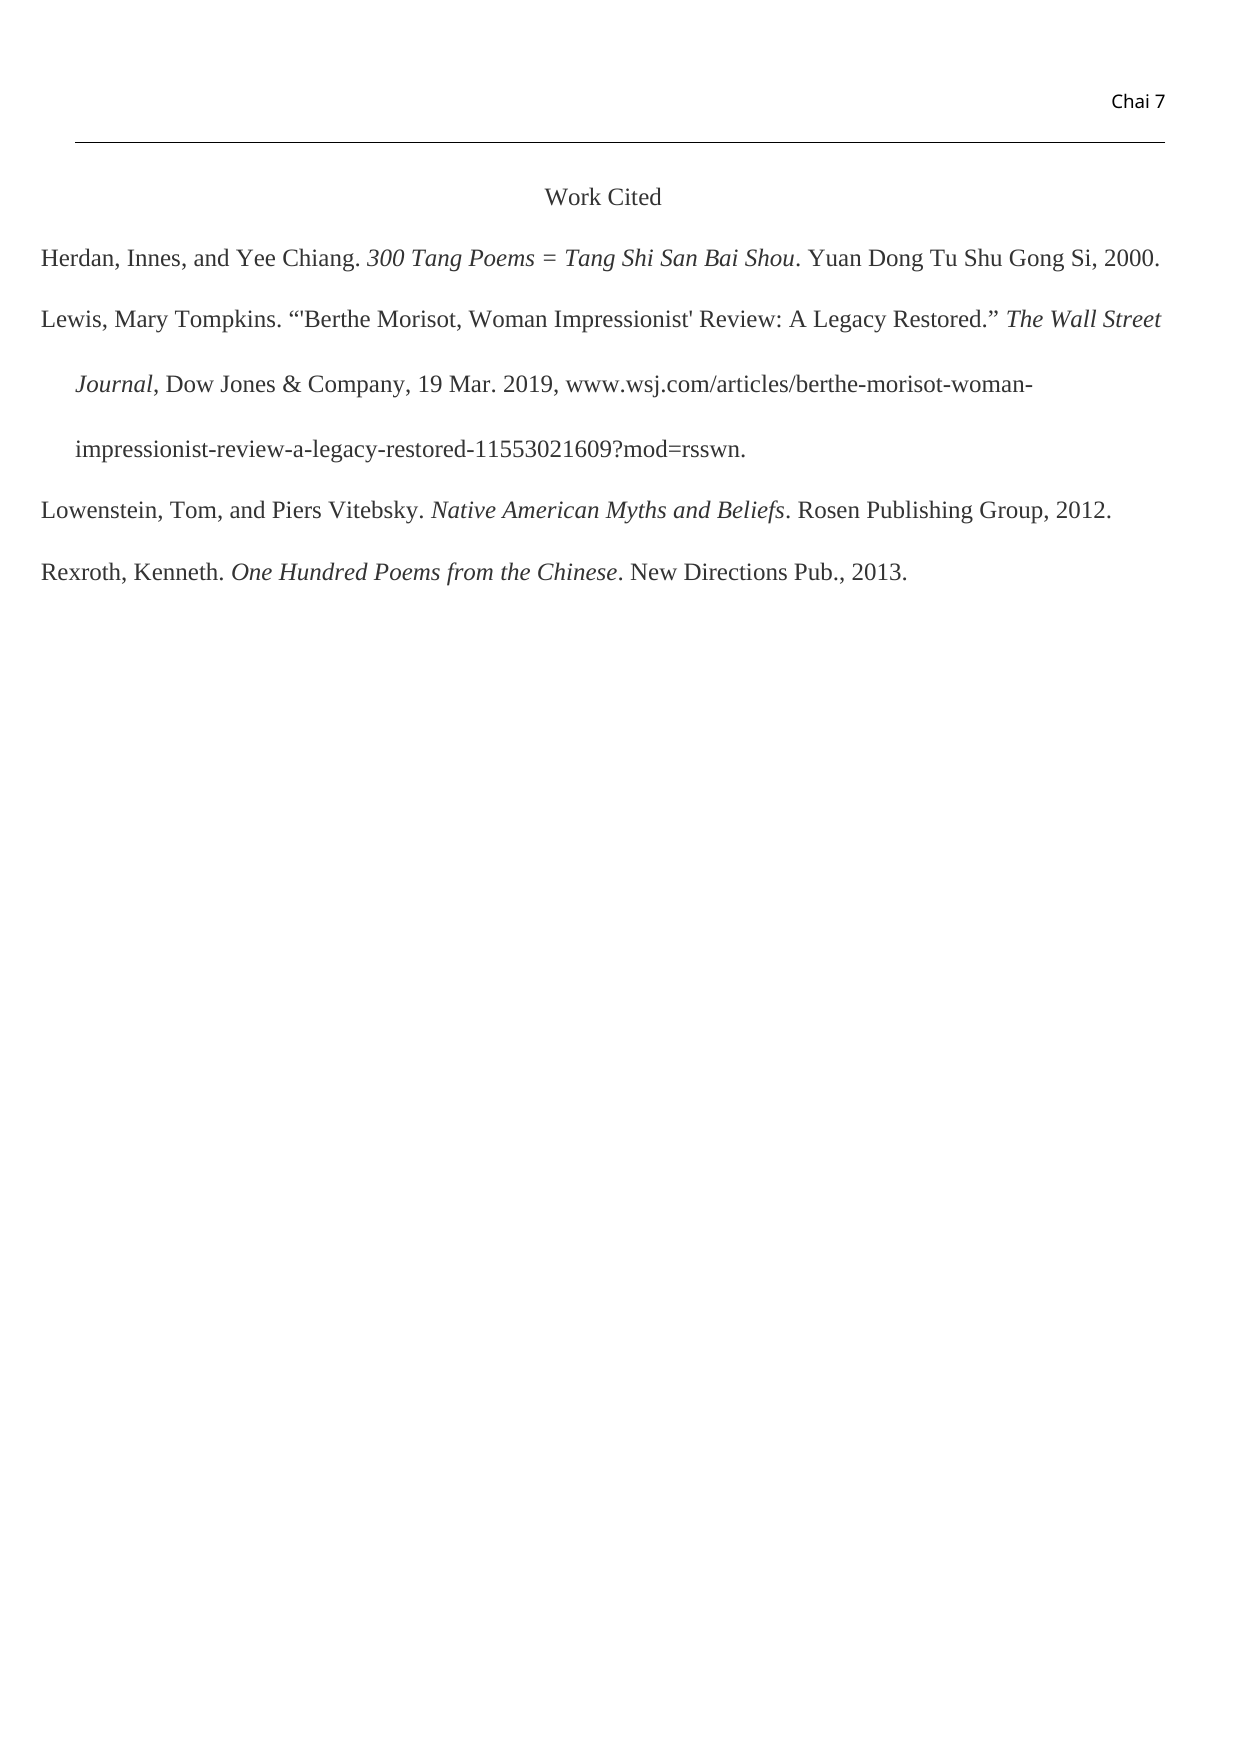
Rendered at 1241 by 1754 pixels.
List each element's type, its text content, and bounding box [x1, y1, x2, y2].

text Work Cited [41, 180, 1165, 212]
text Lewis, Mary Tompkins. “'Berthe Morisot, Woman Impressionist' Review: A Legacy Restored.” The Wall Street Journal, Dow Jones & Company, 19 Mar. 2019, www.wsj.com/articles/berthe-morisot-woman-impressionist-review-a-legacy-restored-11553021609?mod=rsswn. [41, 302, 1165, 465]
text Lowenstein, Tom, and Piers Vitebsky. Native American Myths and Beliefs. Rosen Publishing Group, 2012. [41, 494, 1165, 526]
text Herdan, Innes, and Yee Chiang. 300 Tang Poems = Tang Shi San Bai Shou. Yuan Dong Tu Shu Gong Si, 2000. [41, 241, 1165, 274]
text Rexroth, Kenneth. One Hundred Poems from the Chinese. New Directions Pub., 2013. [41, 555, 1165, 587]
